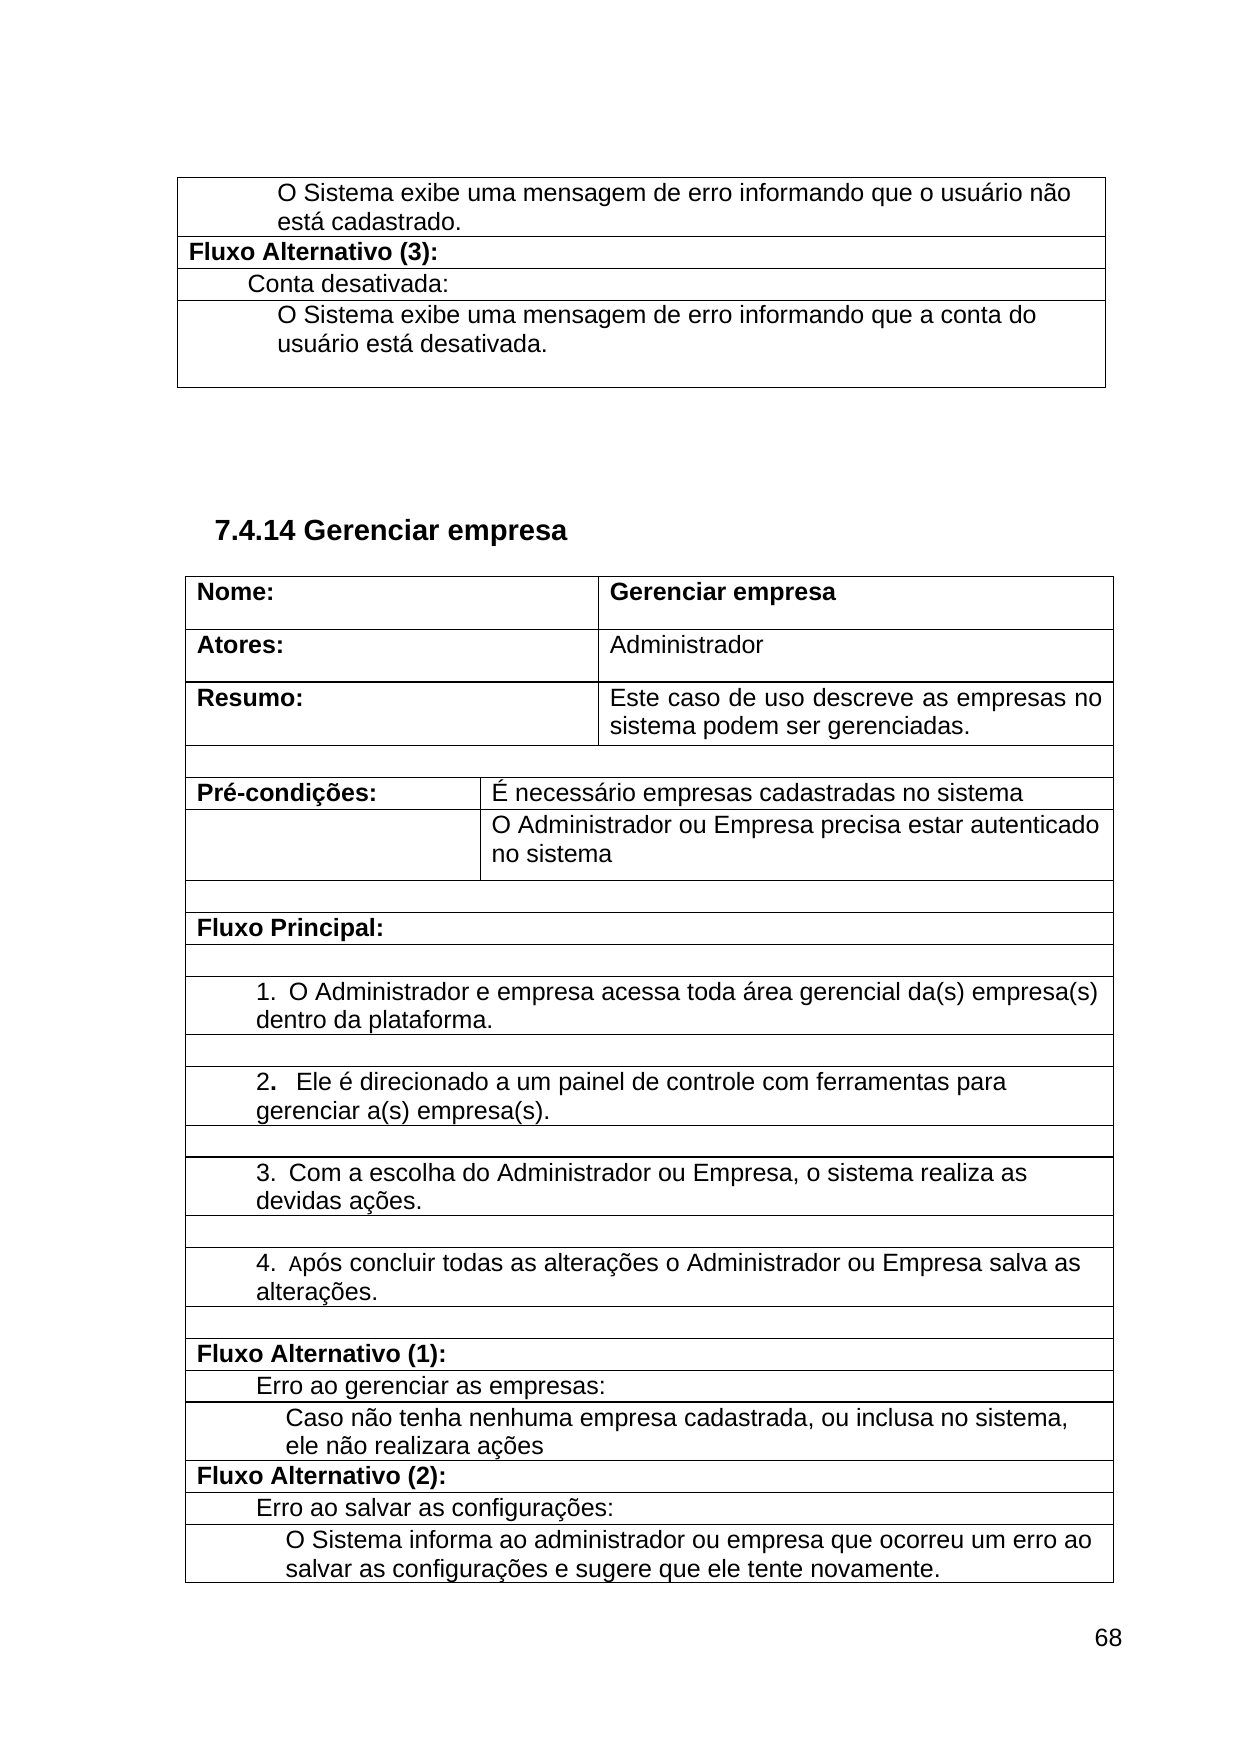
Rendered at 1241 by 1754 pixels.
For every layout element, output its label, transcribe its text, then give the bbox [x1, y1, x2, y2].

table_cell [186, 1035, 1113, 1066]
table_header Gerenciar empresa [599, 577, 1113, 629]
table_cell [186, 746, 1113, 777]
table_cell O Sistema informa ao administrador ou empresa que ocorreu um erro ao salvar as configurações e sugere que ele tente novamente. [186, 1525, 1113, 1582]
table_cell [186, 810, 480, 880]
table_cell Erro ao gerenciar as empresas: [186, 1371, 1113, 1401]
table_cell Fluxo Alternativo (3): [178, 237, 1105, 268]
table_cell Erro ao salvar as configurações: [186, 1493, 1113, 1524]
table_cell 2. Ele é direcionado a um painel de controle com ferramentas para gerenciar a(s) empresa(s). [186, 1067, 1113, 1124]
table_cell [186, 945, 1113, 976]
table_cell Fluxo Alternativo (2): [186, 1461, 1113, 1492]
table_cell Este caso de uso descreve as empresas no sistema podem ser gerenciadas. [599, 683, 1113, 745]
table_cell É necessário empresas cadastradas no sistema [481, 778, 1113, 809]
text 7.4.14 Gerenciar empresa [214, 513, 1122, 547]
table_cell O Sistema exibe uma mensagem de erro informando que a conta do usuário está desativada. [178, 301, 1105, 387]
table_cell 4. Após concluir todas as alterações o Administrador ou Empresa salva as alterações. [186, 1248, 1113, 1306]
table_cell 1. O Administrador e empresa acessa toda área gerencial da(s) empresa(s) dentro da plataforma. [186, 977, 1113, 1034]
table_cell 3. Com a escolha do Administrador ou Empresa, o sistema realiza as devidas ações. [186, 1158, 1113, 1215]
table_cell [186, 1307, 1113, 1338]
table_cell Atores: [186, 630, 598, 681]
table_cell Fluxo Principal: [186, 913, 1113, 944]
table_cell Pré-condições: [186, 778, 480, 809]
table_cell Fluxo Alternativo (1): [186, 1339, 1113, 1369]
table_header Nome: [186, 577, 598, 629]
table_cell Administrador [599, 630, 1113, 681]
table_cell [186, 1216, 1113, 1247]
table_cell O Administrador ou Empresa precisa estar autenticado no sistema [481, 810, 1113, 880]
table_cell O Sistema exibe uma mensagem de erro informando que o usuário não está cadastrado. [178, 178, 1105, 236]
table_cell Conta desativada: [178, 269, 1105, 299]
table_cell [186, 1126, 1113, 1156]
table_cell Caso não tenha nenhuma empresa cadastrada, ou inclusa no sistema, ele não realizara ações [186, 1403, 1113, 1460]
table_cell Resumo: [186, 683, 598, 745]
table_cell [186, 881, 1113, 912]
